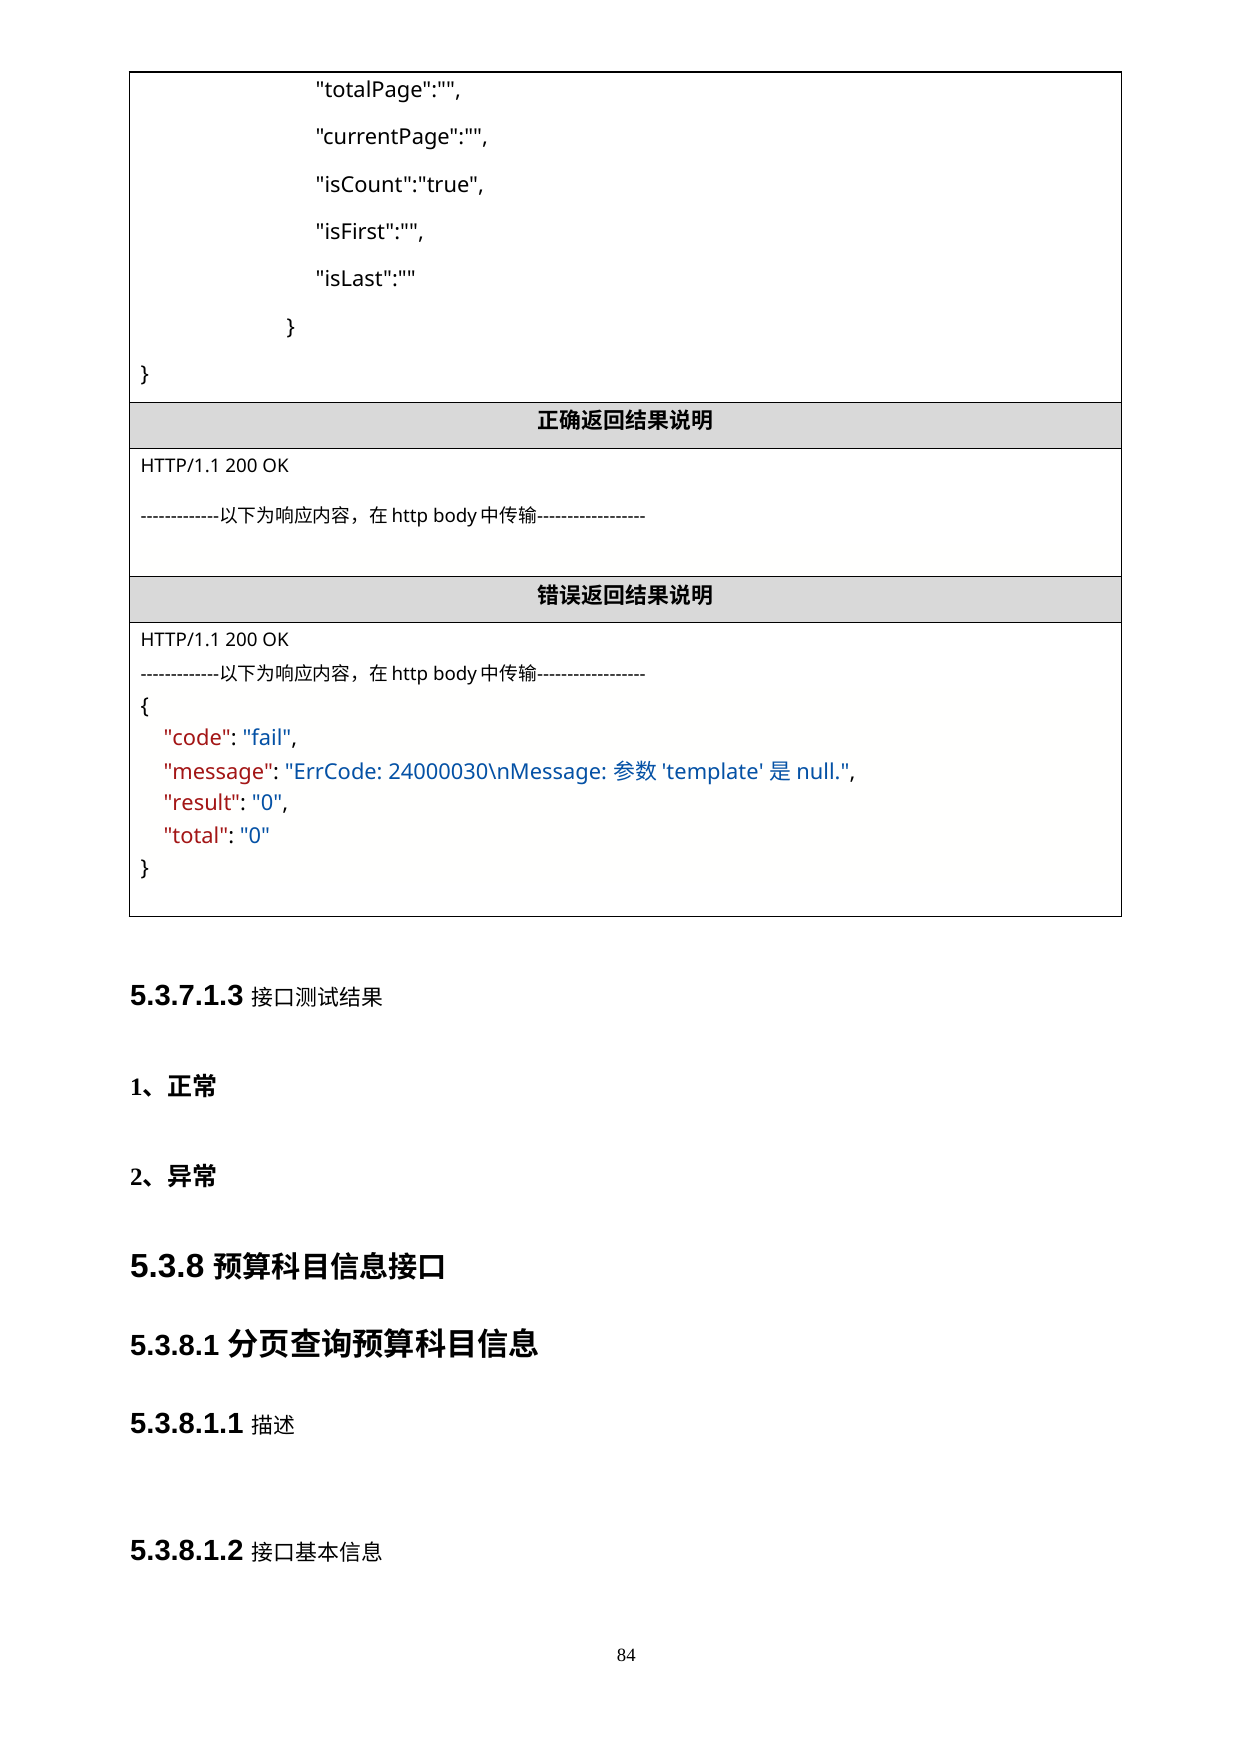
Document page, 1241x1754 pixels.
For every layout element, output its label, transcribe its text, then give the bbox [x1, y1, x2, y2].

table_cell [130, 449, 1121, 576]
subtitle 接口测试结果 [130, 962, 1122, 1027]
subtitle 2、异常 [130, 1142, 1122, 1207]
subtitle 预算科目信息接口 [130, 1232, 1122, 1297]
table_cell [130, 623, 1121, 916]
subtitle 描述 [130, 1391, 1122, 1456]
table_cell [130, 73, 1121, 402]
subtitle 接口基本信息 [130, 1517, 1122, 1582]
subtitle 1、正常 [130, 1052, 1122, 1117]
subtitle 分页查询预算科目信息 [130, 1309, 1122, 1374]
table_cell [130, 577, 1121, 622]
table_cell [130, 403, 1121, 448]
